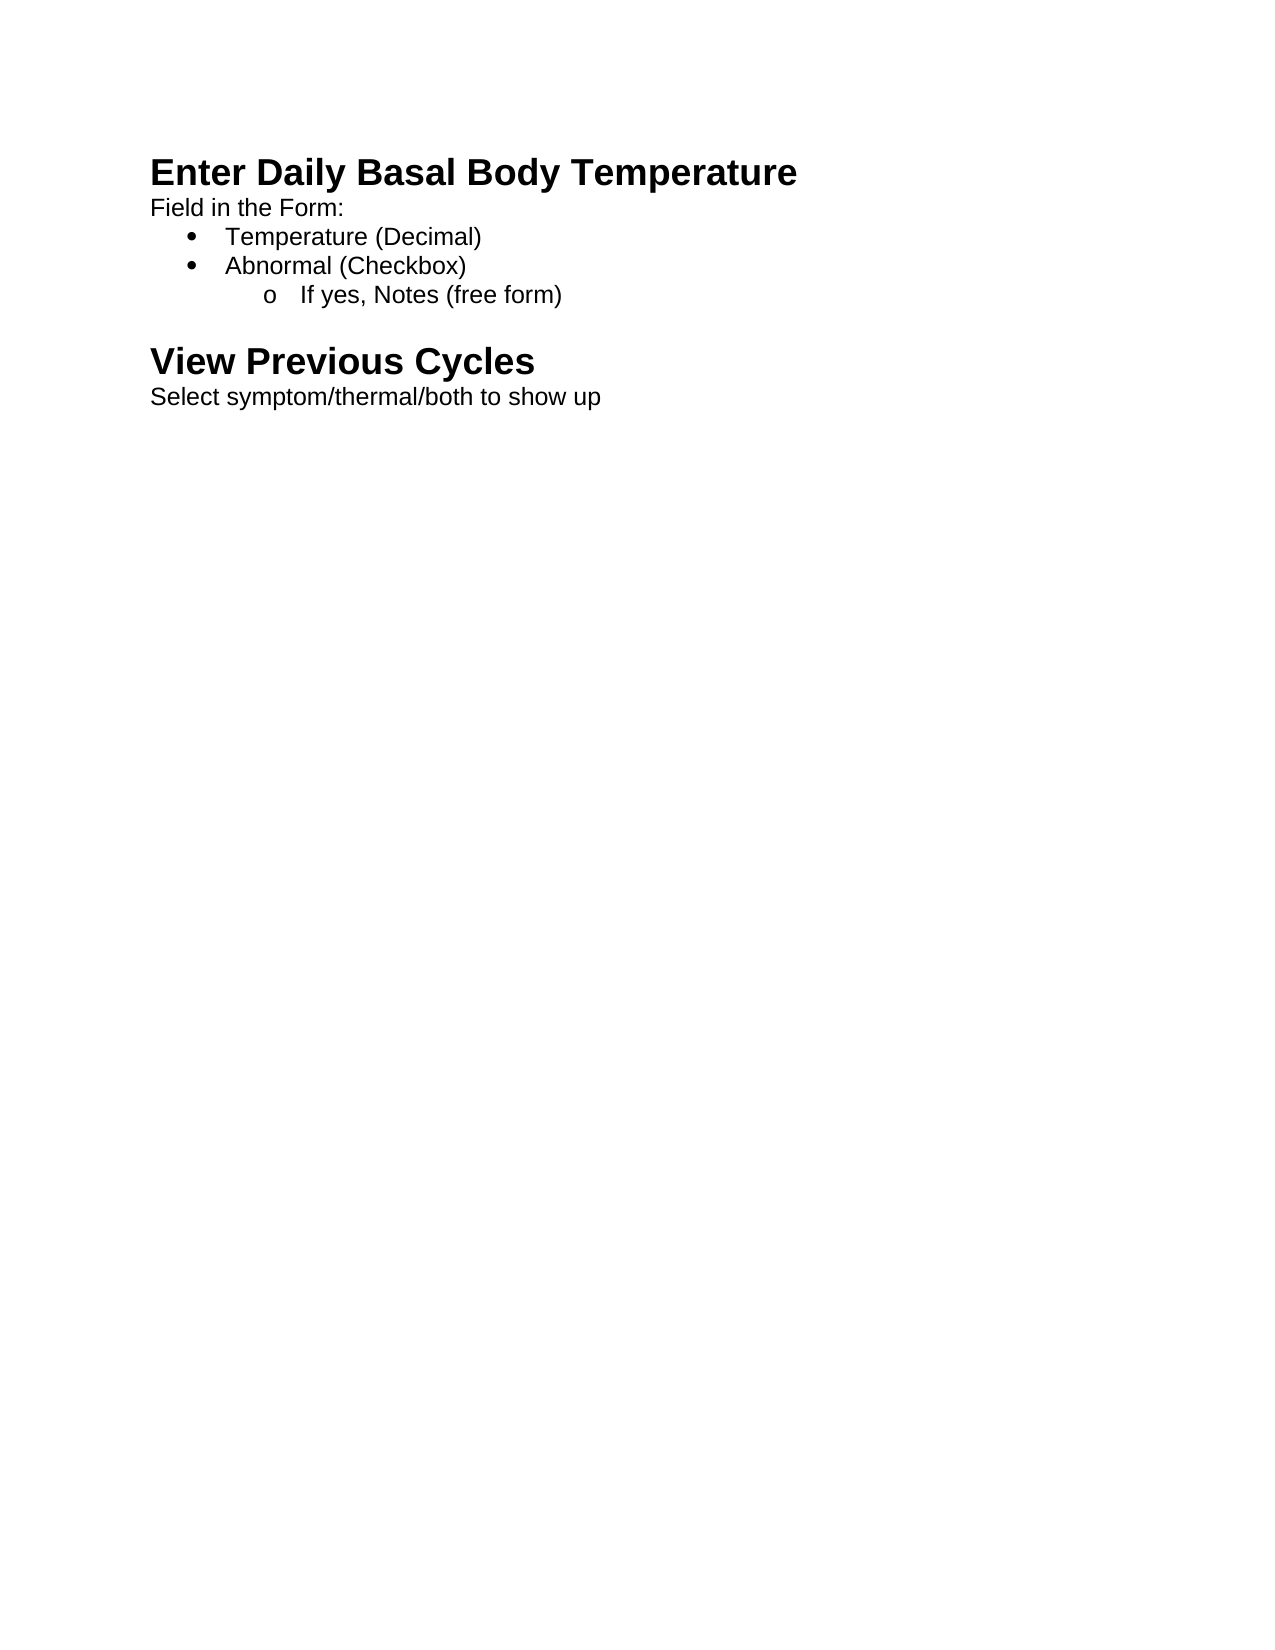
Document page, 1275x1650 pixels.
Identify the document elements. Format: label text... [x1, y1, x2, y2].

text Select symptom/thermal/both to show up [150, 382, 1125, 411]
list Temperature (Decimal) [187, 222, 1125, 251]
text Field in the Form: [150, 193, 1125, 222]
text View Previous Cycles [150, 339, 1125, 382]
list If yes, Notes (free form) [262, 279, 1125, 311]
text Enter Daily Basal Body Temperature [150, 150, 1125, 193]
list Abnormal (Checkbox) [187, 251, 1125, 279]
